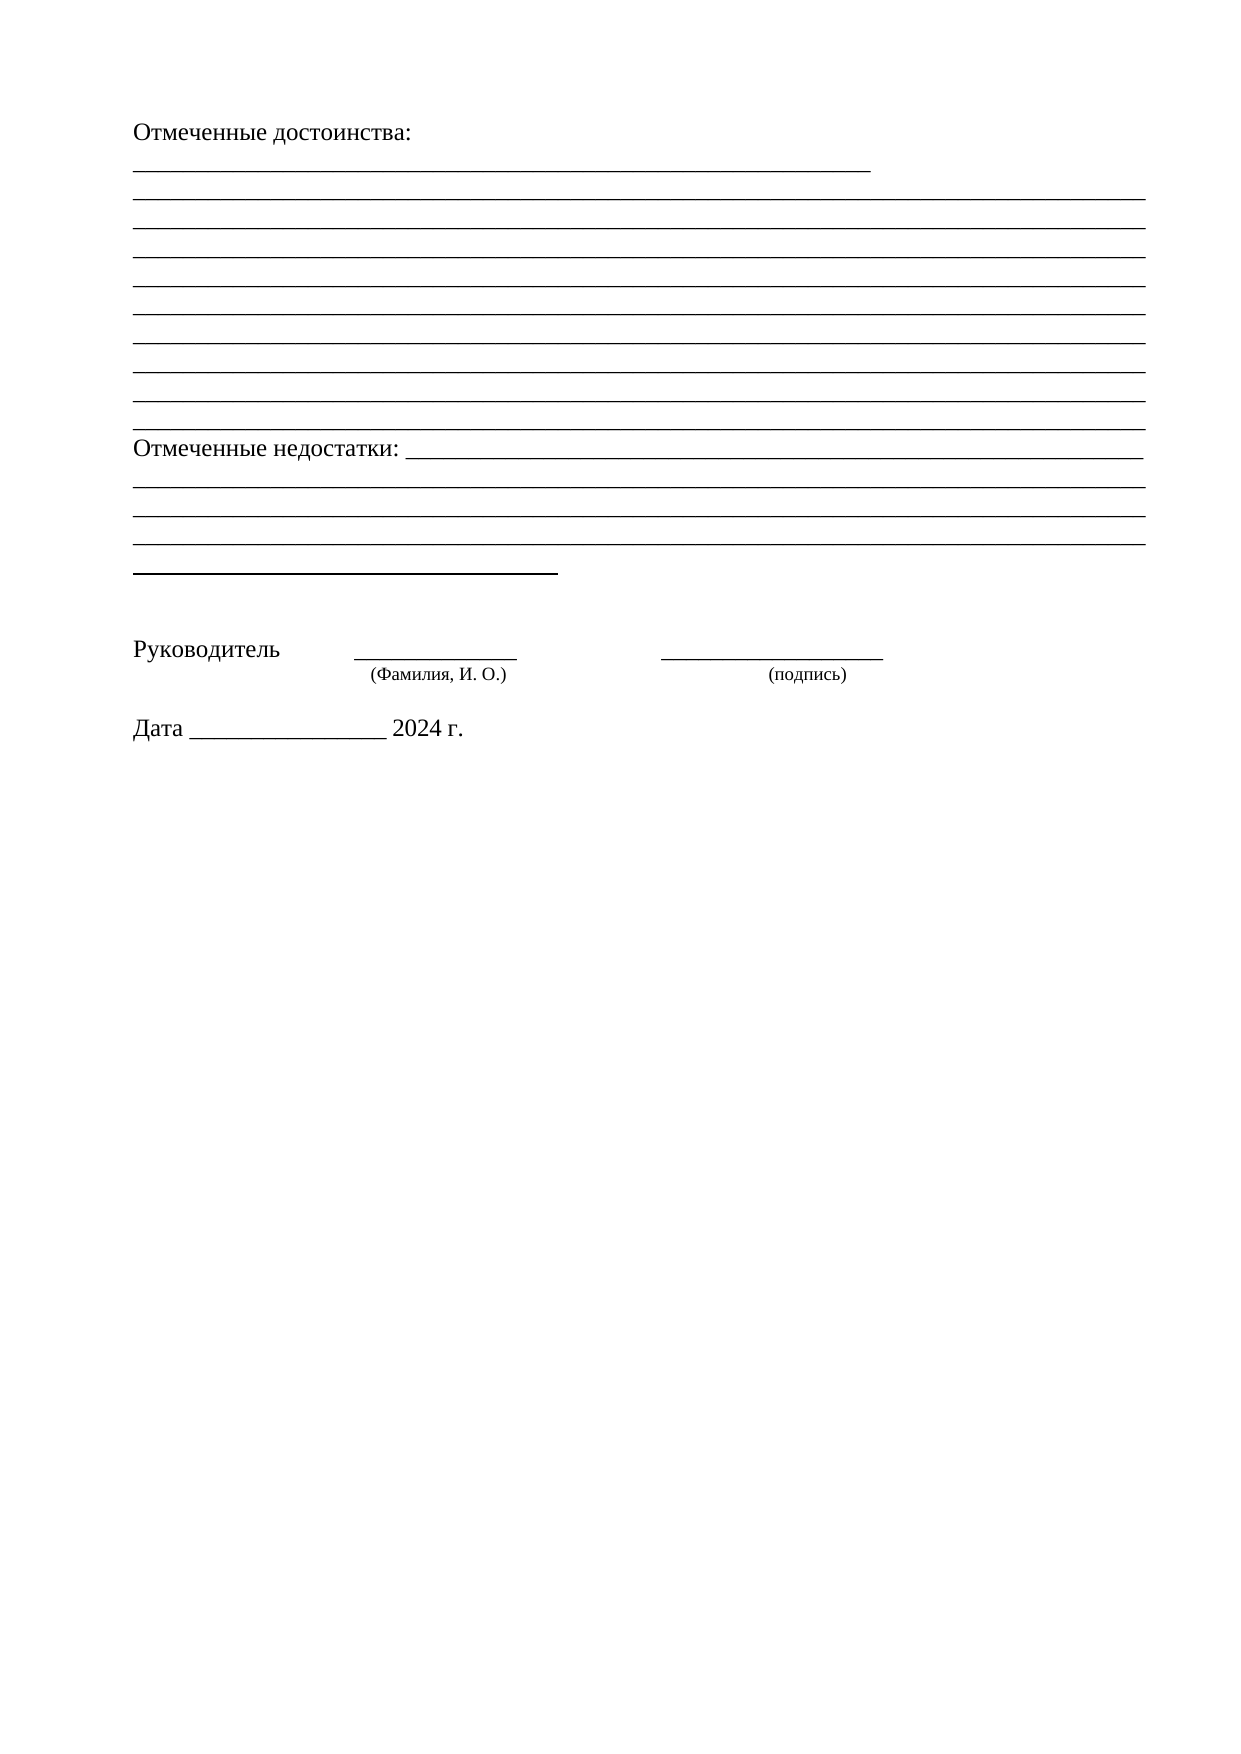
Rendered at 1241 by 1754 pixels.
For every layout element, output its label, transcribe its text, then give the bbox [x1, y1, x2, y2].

text Отмеченные недостатки: ___________________________________________________________ ___________________________________________________________________________________________________________________________________________________________________________________________________________________________________________________ [133, 433, 1152, 548]
text _________________________________________________________________________________ [133, 232, 1152, 261]
text Руководитель _____________ __________________ [133, 634, 1152, 663]
text _________________________________________________________________________________ [133, 203, 1152, 232]
text _________________________________________________________________________________ [133, 318, 1152, 347]
text Дата ________________ 2024 г. [133, 713, 1152, 742]
text (Фамилия, И. О.) (подпись) [133, 663, 1152, 685]
text _________________________________________________________________________________ [133, 376, 1152, 404]
text _________________________________________________________________________________ [133, 174, 1152, 203]
text _________________________________________________________________________________ [133, 261, 1152, 289]
text _________________________________________________________________________________ [133, 347, 1152, 376]
text Отмеченные достоинства: ___________________________________________________________ [133, 117, 1152, 174]
text _________________________________________________________________________________ [133, 404, 1152, 433]
text _________________________________________________________________________________ [133, 289, 1152, 318]
